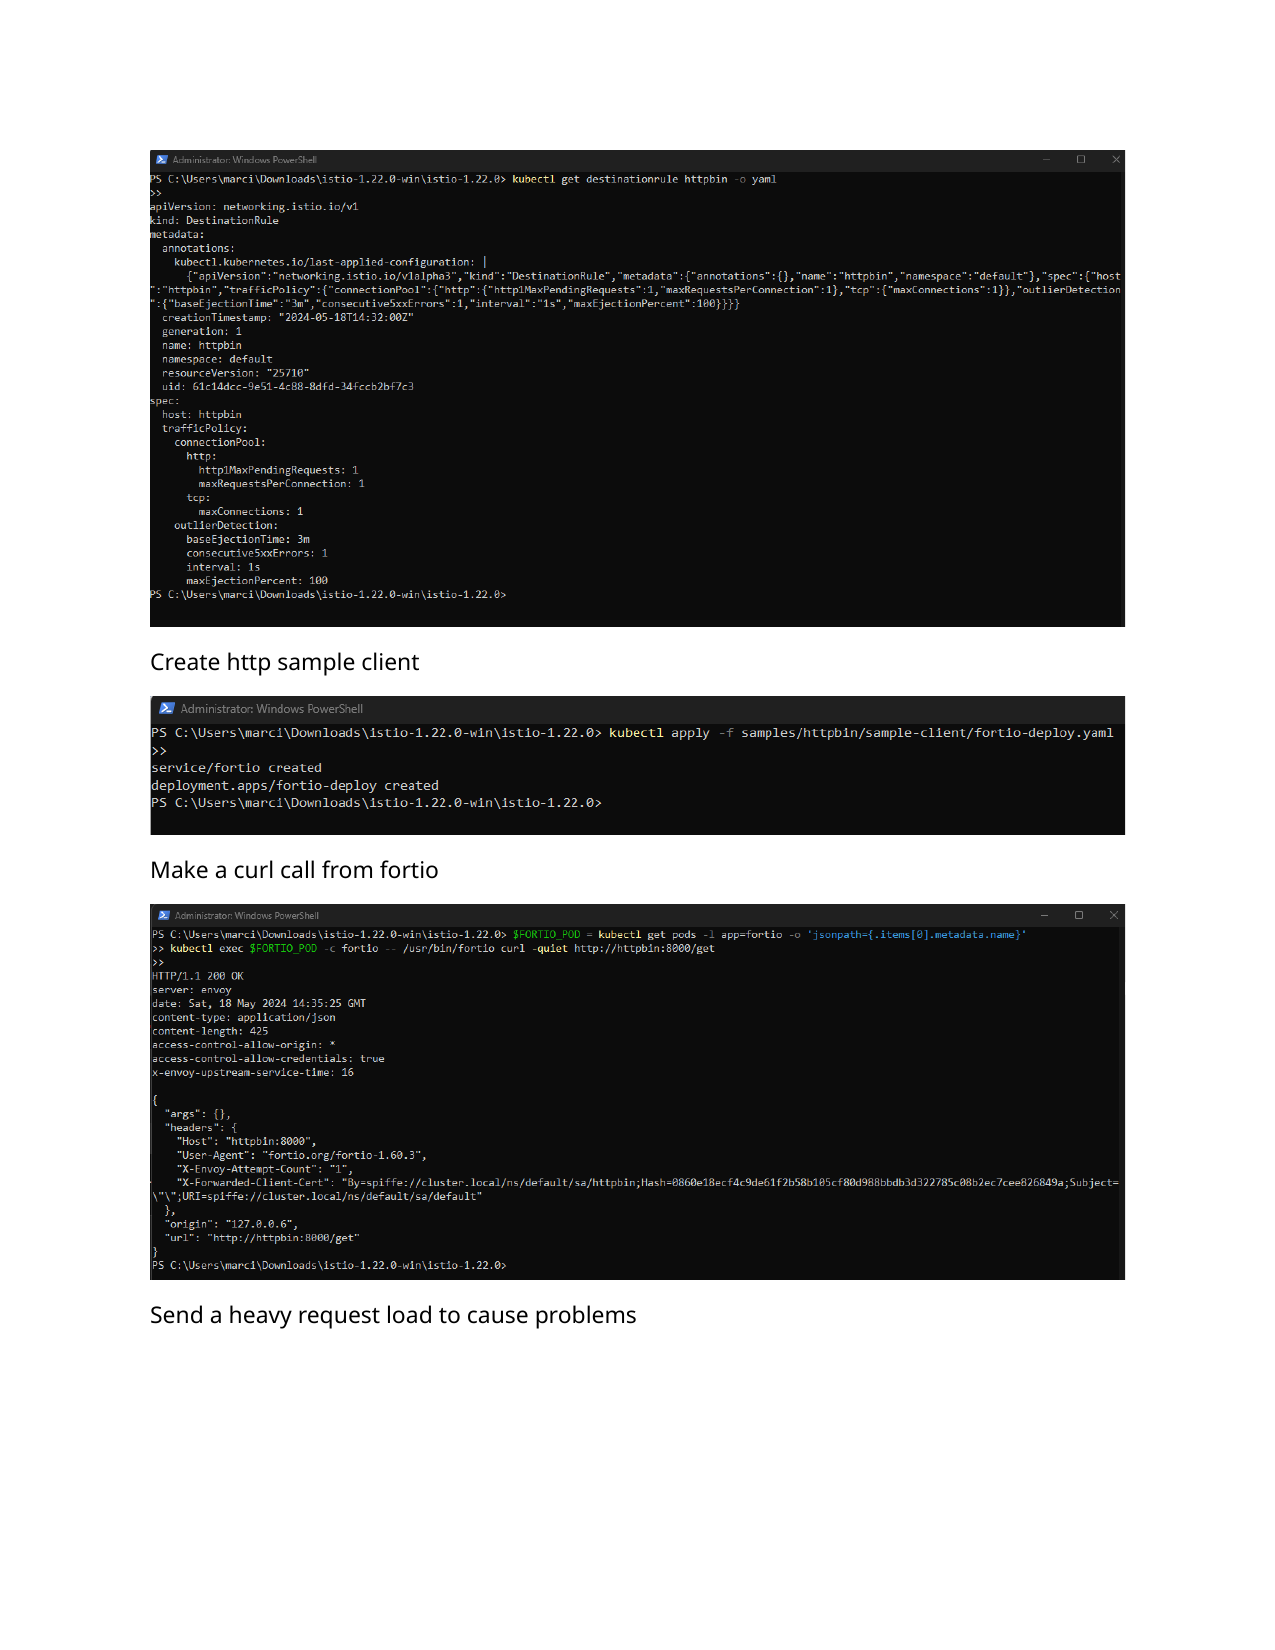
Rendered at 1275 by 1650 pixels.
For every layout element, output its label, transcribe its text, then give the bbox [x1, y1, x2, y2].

picture [150, 904, 1125, 1280]
picture [150, 150, 1125, 627]
text Send a heavy request load to cause problems [150, 1299, 1125, 1330]
picture [150, 696, 1125, 835]
text Create http sample client [150, 646, 1125, 677]
text Make a curl call from fortio [150, 854, 1125, 885]
